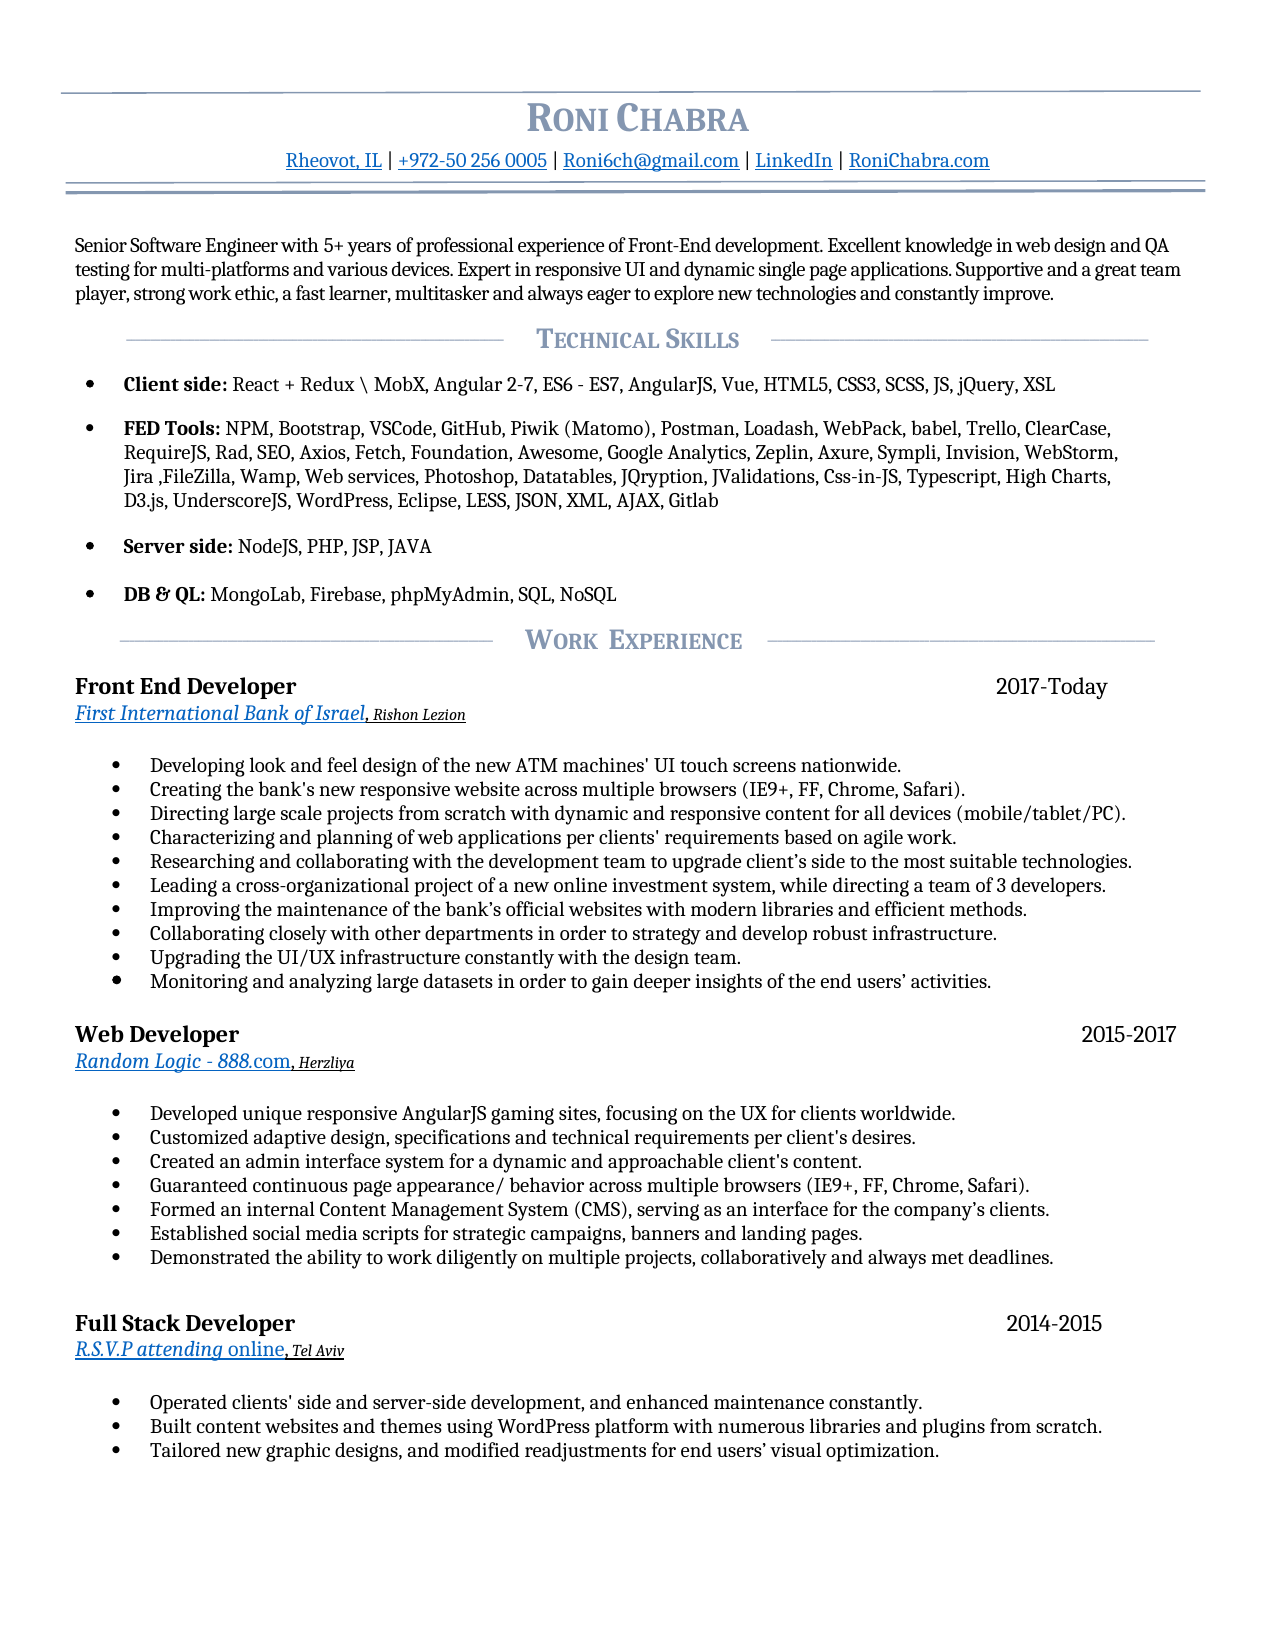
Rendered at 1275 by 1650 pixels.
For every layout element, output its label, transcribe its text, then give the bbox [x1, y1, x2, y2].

list Customized adaptive design, specifications and technical requirements per client's desires. [112, 1126, 1200, 1150]
text Senior Software Engineer with 5+ years of professional experience of Front-End development. Excellent knowledge in web design and QA testing for multi-platforms and various devices. Expert in responsive UI and dynamic single page applications. Supportive and a great team player, strong work ethic, a fast learner, multitasker and always eager to explore new technologies and constantly improve. [75, 233, 1200, 305]
list Formed an internal Content Management System (CMS), serving as an interface for the company’s clients. [112, 1198, 1200, 1222]
list Developed unique responsive AngularJS gaming sites, focusing on the UX for clients worldwide. [112, 1102, 1200, 1126]
text Random Logic - 888.com, Herzliya [75, 1049, 1200, 1074]
list Established social media scripts for strategic campaigns, banners and landing pages. [112, 1222, 1200, 1246]
list Operated clients' side and server-side development, and enhanced maintenance constantly. [112, 1390, 1200, 1414]
table_cell DB & QL: MongoLab, Firebase, phpMyAdmin, SQL, NoSQL [75, 582, 1197, 606]
list Tailored new graphic designs, and modified readjustments for end users’ visual optimization. [112, 1438, 1200, 1462]
text Full Stack Developer 2014-2015 [75, 1309, 1200, 1337]
list Leading a cross-organizational project of a new online investment system, while directing a team of 3 developers. [112, 874, 1200, 898]
list Built content websites and themes using WordPress platform with numerous libraries and plugins from scratch. [112, 1414, 1200, 1438]
list Demonstrated the ability to work diligently on multiple projects, collaboratively and always met deadlines. [112, 1246, 1200, 1269]
list Guaranteed continuous page appearance/ behavior across multiple browsers (IE9+, FF, Chrome, Safari). [112, 1174, 1200, 1198]
text Rheovot, IL | +972-50 256 0005 | Roni6ch@gmail.com | LinkedIn | RoniChabra.com [75, 149, 1200, 173]
list Monitoring and analyzing large datasets in order to gain deeper insights of the end users’ activities. [112, 969, 1200, 993]
text Front End Developer 2017-Today [75, 673, 1200, 701]
table_cell FED Tools: NPM, Bootstrap, VSCode, GitHub, Piwik (Matomo), Postman, Loadash, WebPack, babel, Trello, ClearCase, RequireJS, Rad, SEO, Axios, Fetch, Foundation, Awesome, Google Analytics, Zeplin, Axure, Sympli, Invision, WebStorm, Jira ,FileZilla, Wamp, Web services, Photoshop, Datatables, JQryption, JValidations, Css-in-JS, Typescript, High Charts, D3.js, UnderscoreJS, WordPress, Eclipse, LESS, JSON, XML, AJAX, Gitlab [75, 417, 1197, 534]
list Collaborating closely with other departments in order to strategy and develop robust infrastructure. [112, 922, 1200, 946]
text R.S.V.P attending online, Tel Aviv [75, 1337, 1200, 1362]
list Directing large scale projects from scratch with dynamic and responsive content for all devices (mobile/tablet/PC). [112, 802, 1200, 826]
text First International Bank of Israel, Rishon Lezion [75, 701, 1200, 726]
list Created an admin interface system for a dynamic and approachable client's content. [112, 1150, 1200, 1174]
table_cell Server side: NodeJS, PHP, JSP, JAVA [75, 534, 1197, 582]
text RONI CHABRA [75, 94, 1200, 142]
list Improving the maintenance of the bank’s official websites with modern libraries and efficient methods. [112, 898, 1200, 922]
list Creating the bank's new responsive website across multiple browsers (IE9+, FF, Chrome, Safari). [112, 778, 1200, 802]
text Web Developer 2015-2017 [75, 1021, 1200, 1049]
list Characterizing and planning of web applications per clients' requirements based on agile work. [112, 826, 1200, 850]
list Developing look and feel design of the new ATM machines' UI touch screens nationwide. [112, 754, 1200, 778]
text ____________________________________________________________________________ WORK EXPERIENCE _______________________________________________________________________________ [75, 623, 1200, 656]
list Upgrading the UI/UX infrastructure constantly with the design team. [112, 946, 1200, 969]
list Researching and collaborating with the development team to upgrade client’s side to the most suitable technologies. [112, 850, 1200, 874]
text _____________________________________________________________________________ TECHNICAL SKILLS _____________________________________________________________________________ [75, 322, 1200, 356]
table_header Client side: React + Redux \ MobX, Angular 2-7, ES6 - ES7, AngularJS, Vue, HTML5, CSS3, SCSS, JS, jQuery, XSL [75, 372, 1197, 417]
